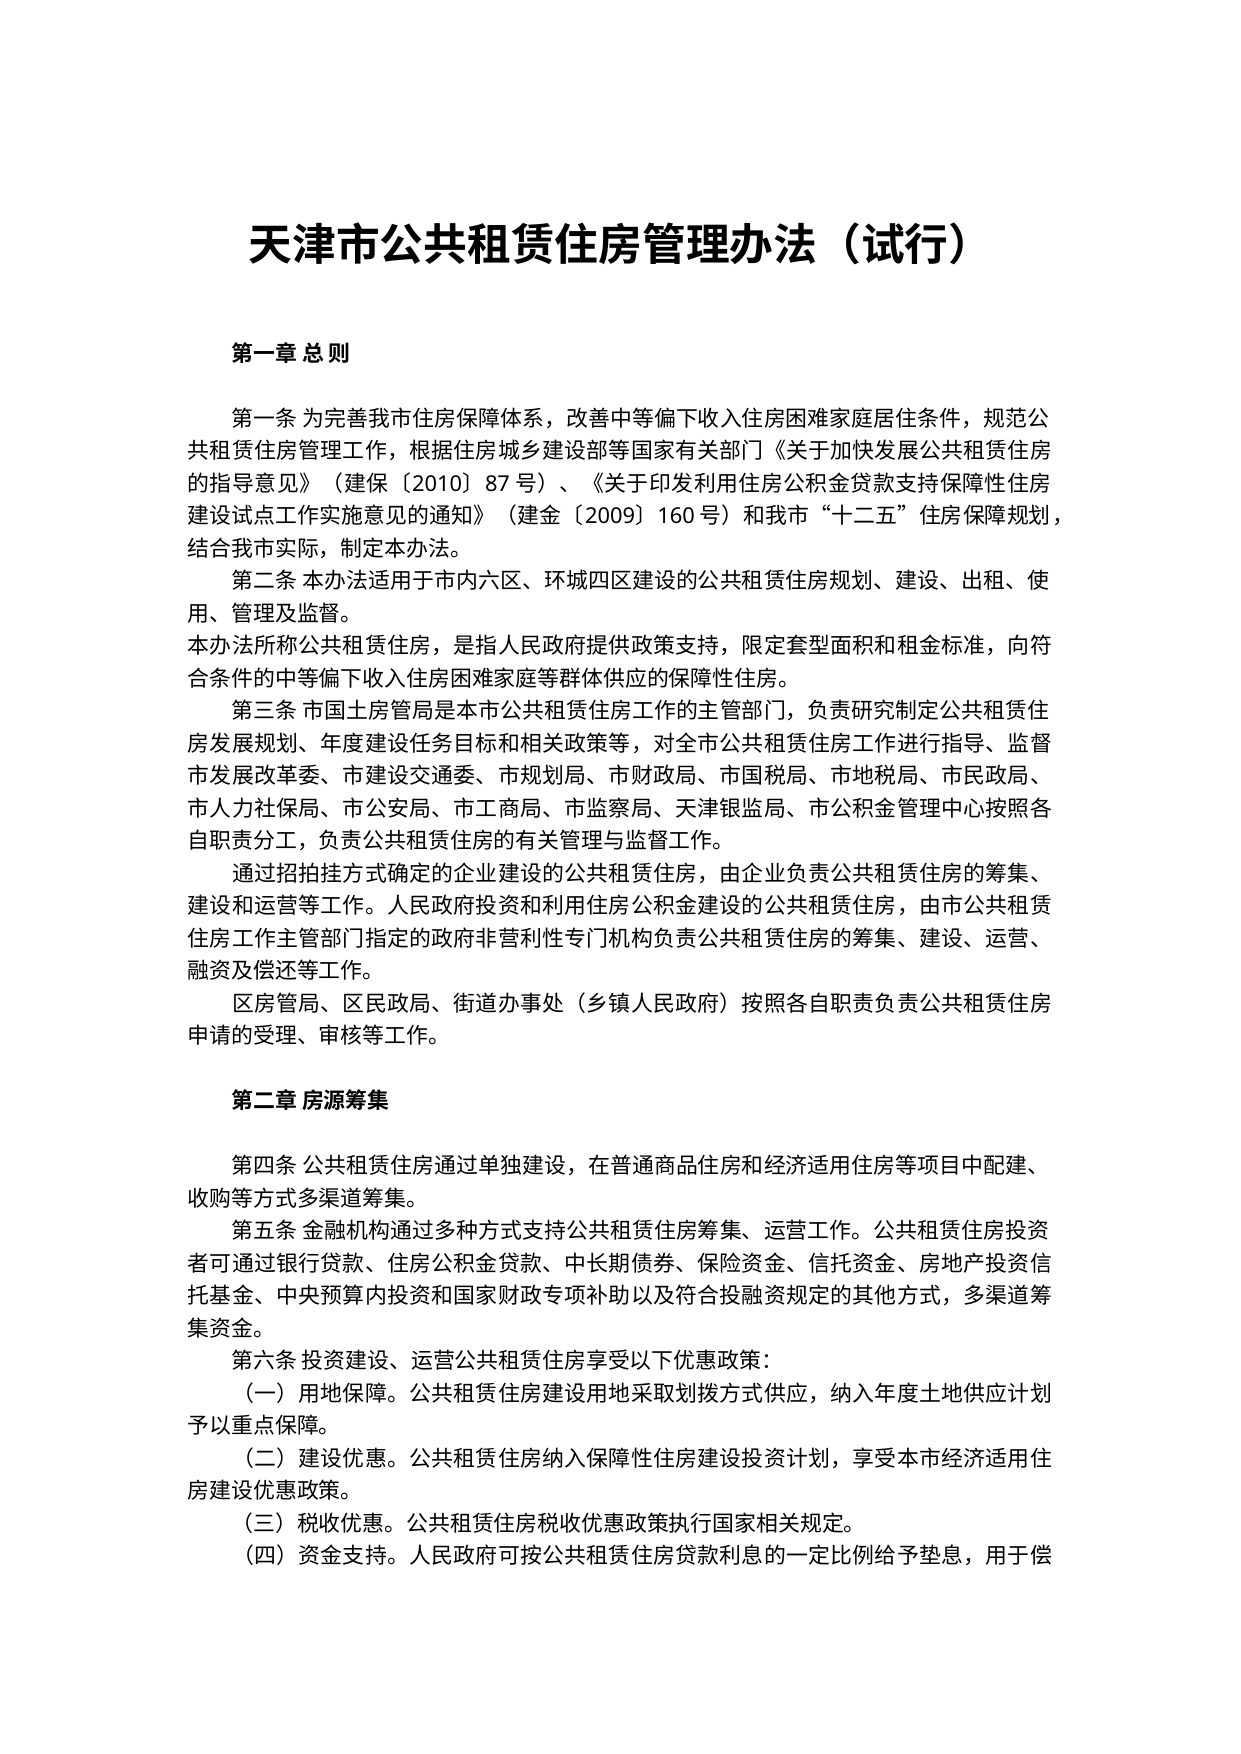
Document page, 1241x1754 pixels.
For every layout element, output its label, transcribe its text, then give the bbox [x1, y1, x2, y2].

subtitle 天津市公共租赁住房管理办法（试行） [187, 209, 1053, 274]
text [187, 303, 1053, 1571]
